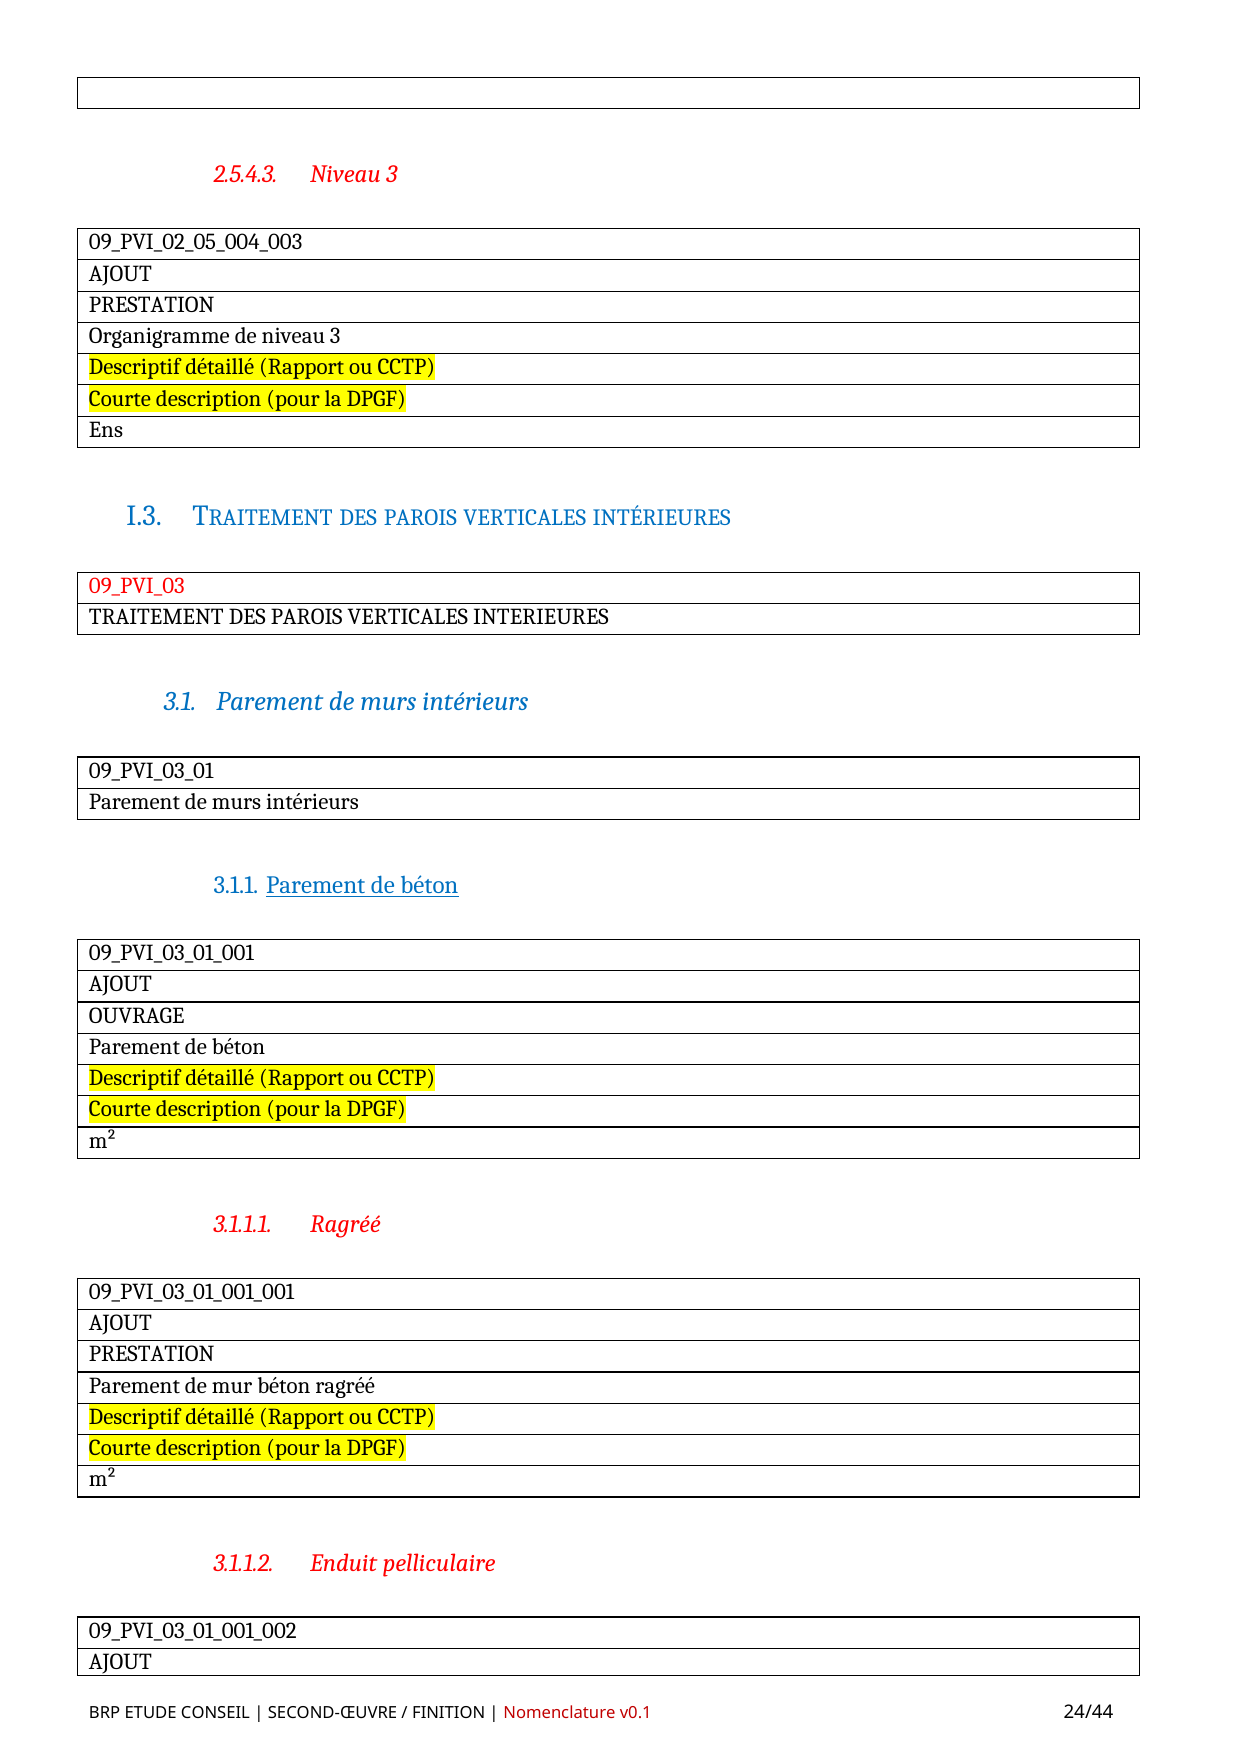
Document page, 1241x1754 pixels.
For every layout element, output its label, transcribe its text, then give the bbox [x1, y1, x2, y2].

table_cell Ens [78, 78, 1139, 108]
subtitle Parement de murs intérieurs [164, 686, 1152, 718]
table_header 09_PVI_03_01 [78, 758, 1139, 788]
table_header 09_PVI_02_05_004_003 [78, 229, 1139, 259]
table_cell AJOUT [78, 1649, 1139, 1675]
table_cell AJOUT [78, 971, 1139, 1001]
subtitle Parement de béton [213, 871, 1152, 900]
table_cell AJOUT [78, 1310, 1139, 1340]
table_header 09_PVI_03_01_001_002 [78, 1618, 1139, 1648]
subtitle Niveau 3 [213, 160, 1152, 189]
table_header 09_PVI_03 [78, 573, 1139, 603]
table_cell Descriptif détaillé (Rapport ou CCTP) [78, 1404, 1139, 1434]
table_cell OUVRAGE [78, 1003, 1139, 1033]
table_cell Organigramme de niveau 3 [78, 323, 1139, 353]
table_cell Courte description (pour la DPGF) [78, 1435, 1139, 1465]
table_cell Parement de béton [78, 1034, 1139, 1064]
subtitle Enduit pelliculaire [213, 1549, 1152, 1578]
subtitle Ragréé [213, 1210, 1152, 1239]
table_cell Courte description (pour la DPGF) [78, 1096, 1139, 1126]
table_cell Parement de murs intérieurs [78, 789, 1139, 819]
table_cell Descriptif détaillé (Rapport ou CCTP) [78, 1065, 1139, 1095]
table_cell Descriptif détaillé (Rapport ou CCTP) [78, 354, 1139, 384]
table_cell TRAITEMENT DES PAROIS VERTICALES INTERIEURES [78, 604, 1139, 634]
table_cell Parement de mur béton ragréé [78, 1373, 1139, 1403]
table_cell PRESTATION [78, 1341, 1139, 1371]
table_cell Courte description (pour la DPGF) [78, 385, 1139, 416]
table_header 09_PVI_03_01_001_001 [78, 1279, 1139, 1309]
table_header 09_PVI_03_01_001 [78, 940, 1139, 970]
table_cell AJOUT [78, 260, 1139, 291]
table_cell m² [78, 1128, 1139, 1158]
table_cell PRESTATION [78, 292, 1139, 322]
table_cell Ens [78, 417, 1139, 447]
table_cell m² [78, 1466, 1139, 1496]
subtitle Traitement des parois verticales intérieures [126, 499, 1152, 533]
